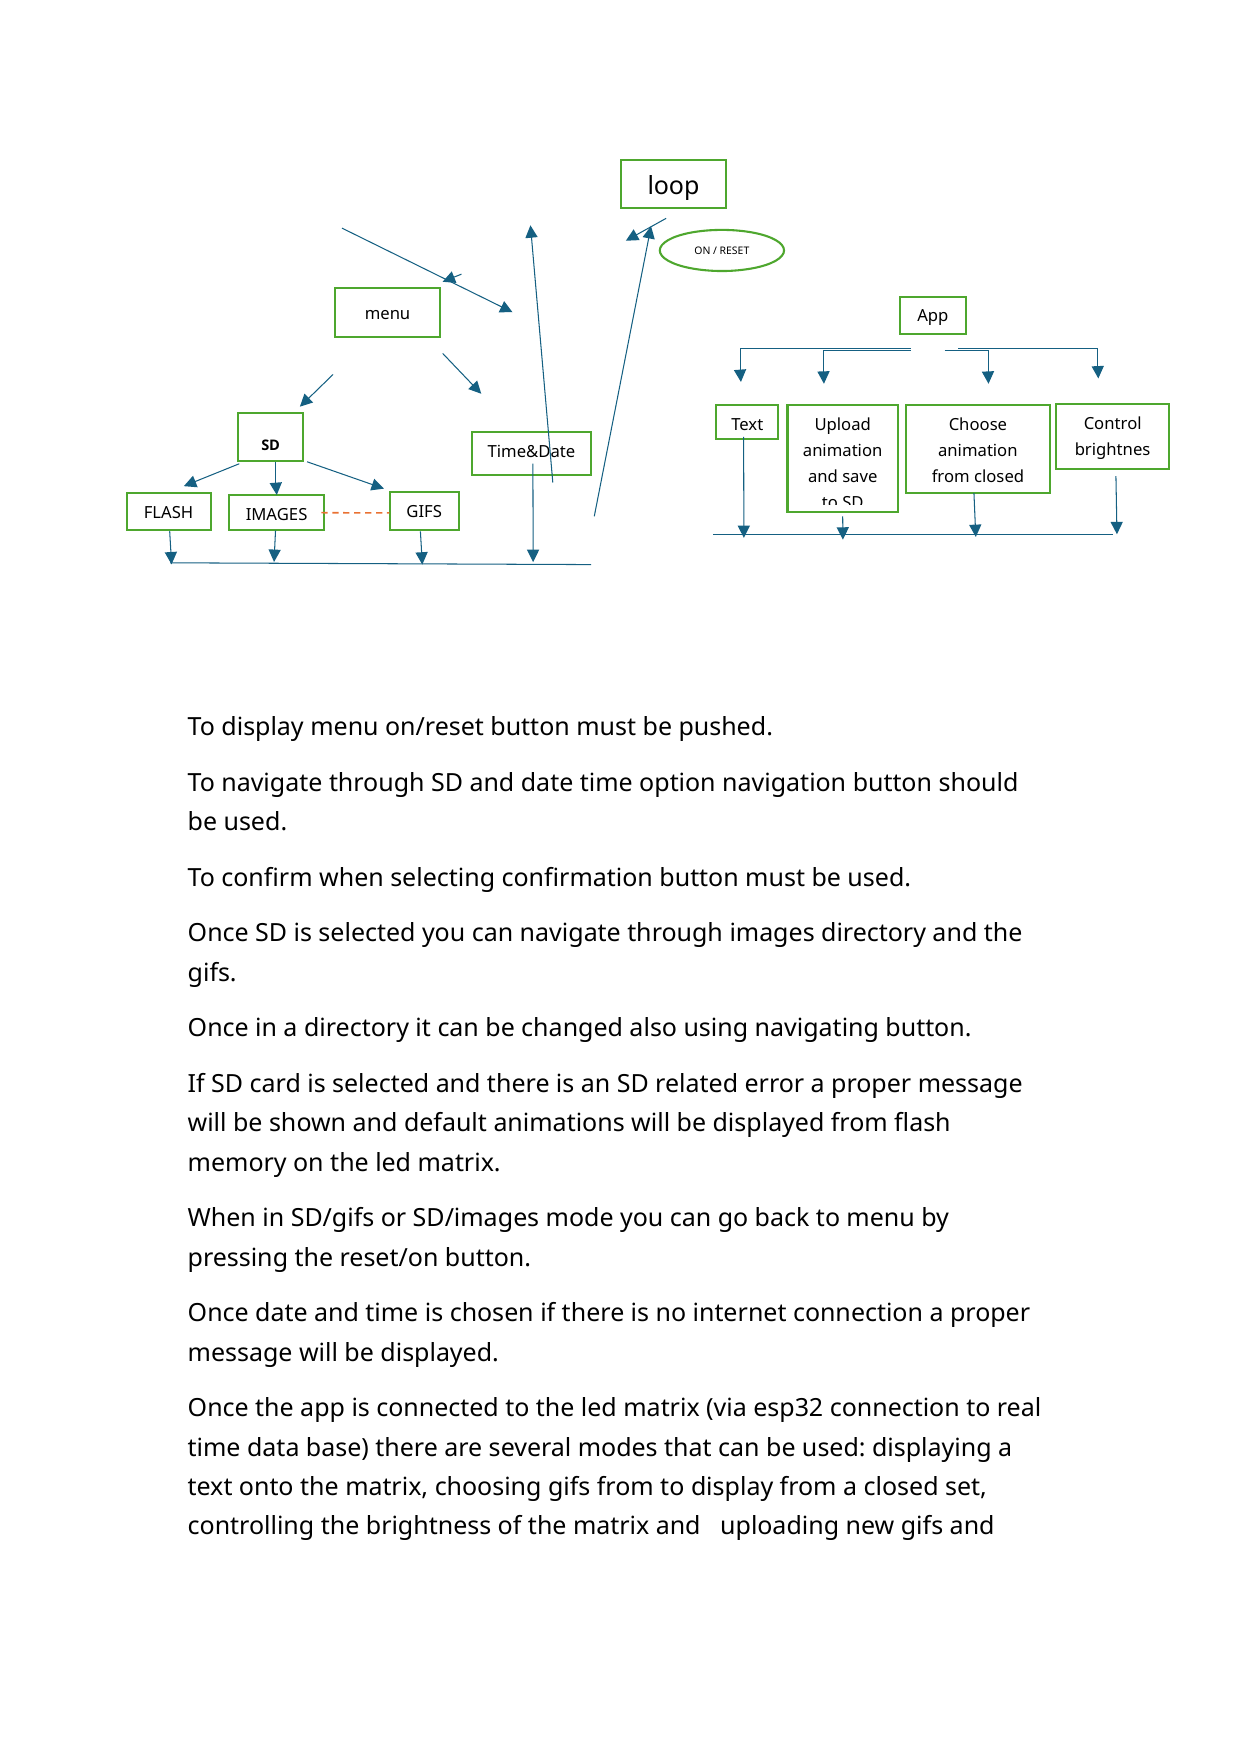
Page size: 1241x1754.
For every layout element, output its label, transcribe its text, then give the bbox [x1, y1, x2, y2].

text If SD card is selected and there is an SD related error a proper message will be shown and default animations will be displayed from flash memory on the led matrix. [187, 1066, 1053, 1178]
text When in SD/gifs or SD/images mode you can go back to menu by pressing the reset/on button. [187, 1200, 1053, 1273]
text To confirm when selecting confirmation button must be used. [187, 859, 1053, 893]
text To display menu on/reset button must be pushed. [187, 708, 1053, 742]
text Once date and time is chosen if there is no internet connection a proper message will be displayed. [187, 1295, 1053, 1368]
text To navigate through SD and date time option navigation button should be used. [187, 764, 1053, 837]
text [187, 1390, 1053, 1542]
text Once in a directory it can be changed also using navigating button. [187, 1010, 1053, 1044]
text Once SD is selected you can navigate through images directory and the gifs. [187, 915, 1053, 988]
